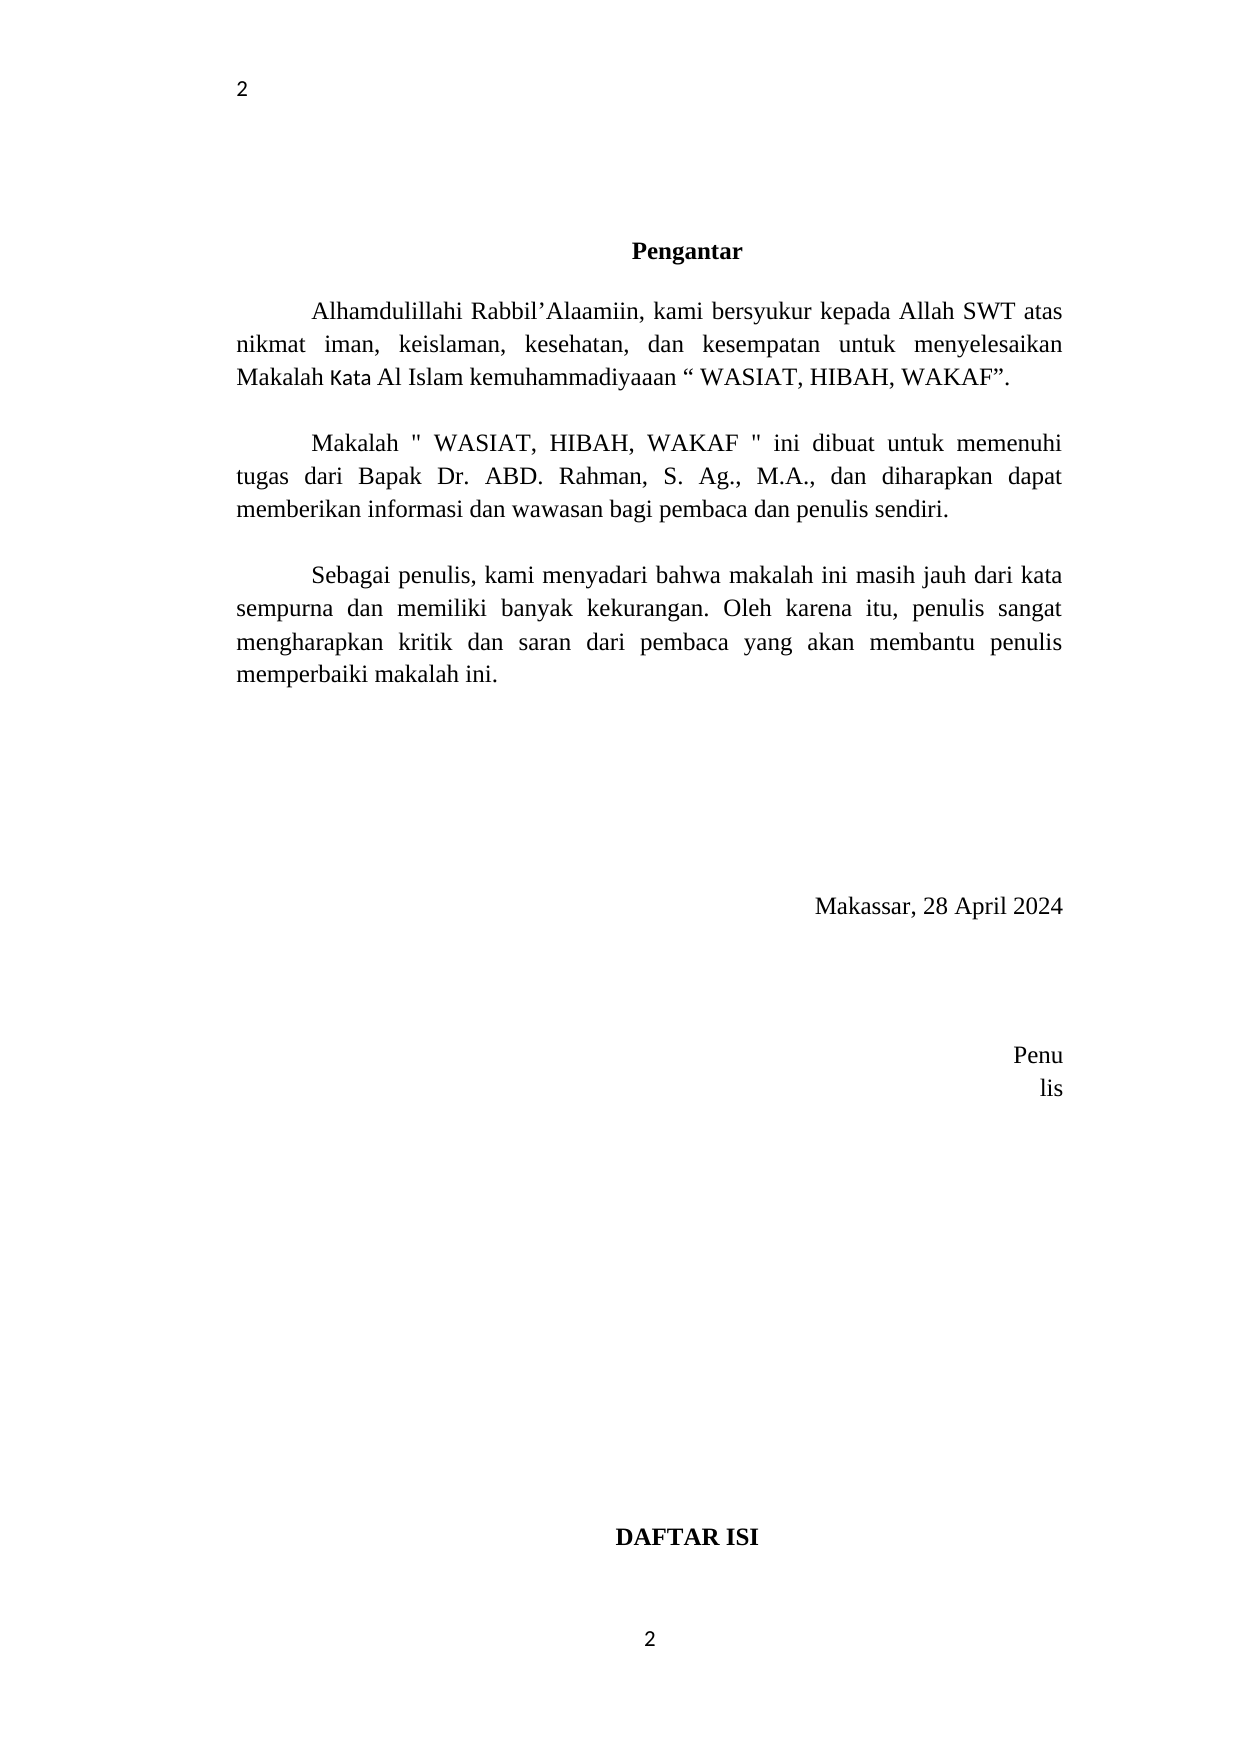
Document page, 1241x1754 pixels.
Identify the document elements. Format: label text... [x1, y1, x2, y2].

text Sebagai penulis, kami menyadari bahwa makalah ini masih jauh dari kata sempurna dan memiliki banyak kekurangan. Oleh karena itu, penulis sangat mengharapkan kritik dan saran dari pembaca yang akan membantu penulis memperbaiki makalah ini. [236, 561, 1063, 688]
text Makalah " WASIAT, HIBAH, WAKAF " ini dibuat untuk memenuhi tugas dari Bapak Dr. ABD. Rahman, S. Ag., M.A., dan diharapkan dapat memberikan informasi dan wawasan bagi pembaca dan penulis sendiri. [236, 428, 1063, 523]
subtitle Pengantar [311, 236, 1063, 265]
text Makassar, 28 April 2024 [236, 891, 1063, 920]
text Penulis [986, 1040, 1063, 1102]
subtitle DAFTAR ISI [311, 1522, 1063, 1551]
text Alhamdulillahi Rabbil’Alaamiin, kami bersyukur kepada Allah SWT atas nikmat iman, keislaman, kesehatan, dan kesempatan untuk menyelesaikan Makalah Kata Al Islam kemuhammadiyaaan “ WASIAT, HIBAH, WAKAF”. [236, 296, 1063, 391]
